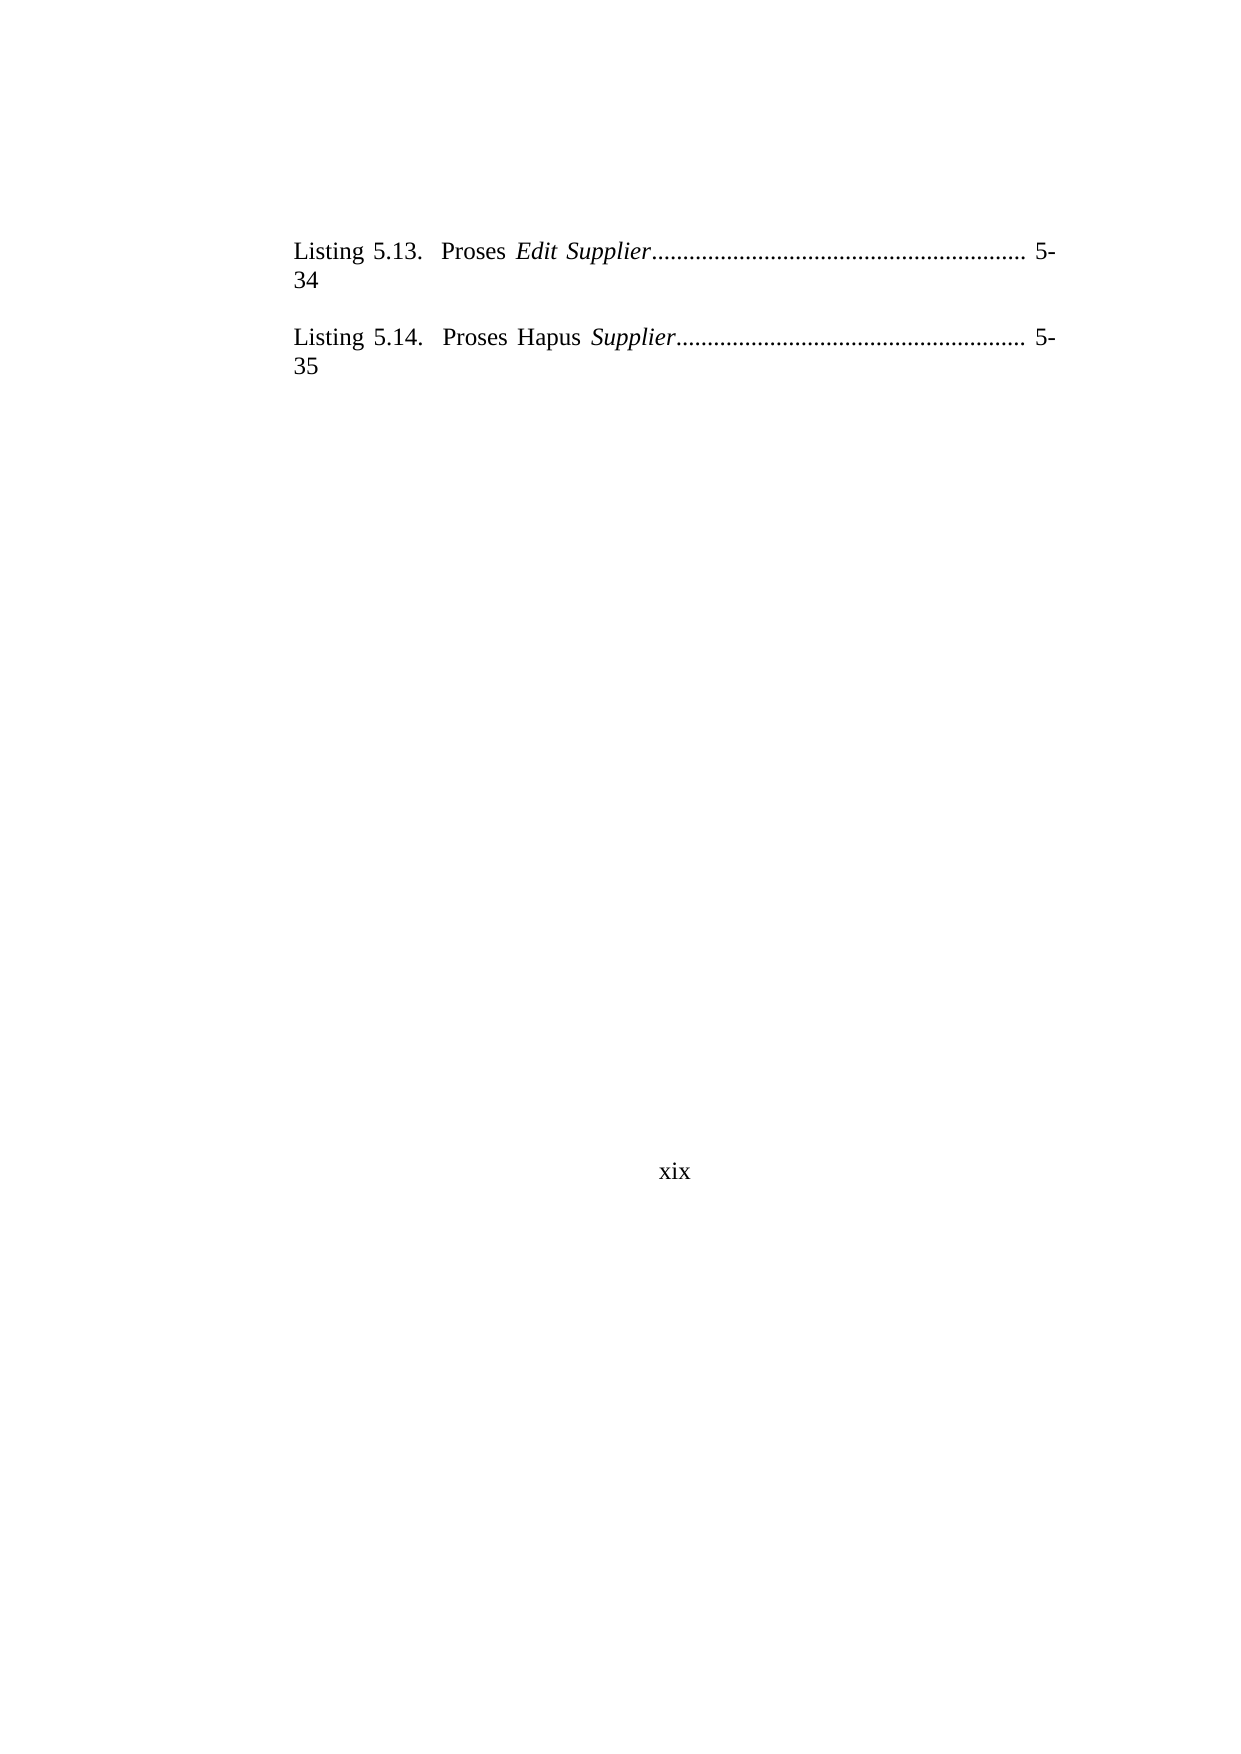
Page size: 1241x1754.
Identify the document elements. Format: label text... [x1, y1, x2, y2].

text xix [293, 1156, 1056, 1185]
text Listing 5.13. Proses Edit Supplier............................................................ 5-34 [293, 236, 1056, 294]
text Listing 5.14. Proses Hapus Supplier........................................................ 5-35 [293, 322, 1056, 380]
